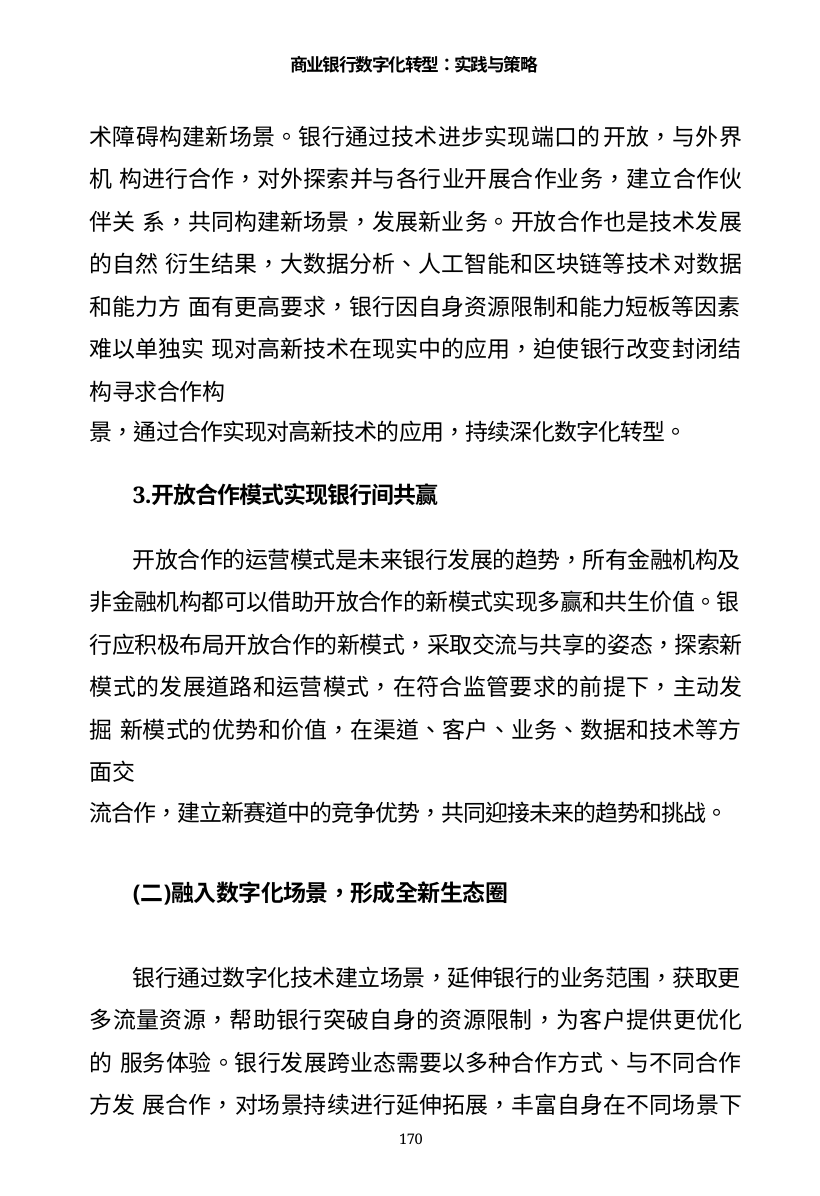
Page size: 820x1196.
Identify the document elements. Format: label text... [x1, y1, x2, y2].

text 商业银行数字化转型：实践与策略 [290, 54, 742, 76]
text 景，通过合作实现对高新技术的应用，持续深化数字化转型。 [89, 418, 742, 447]
text 开放合作的运营模式是未来银行发展的趋势，所有金融机构及 非金融机构都可以借助开放合作的新模式实现多赢和共生价值。银 行应积极布局开放合作的新模式，采取交流与共享的姿态，探索新 模式的发展道路和运营模式，在符合监管要求的前提下，主动发掘 新模式的优势和价值，在渠道、客户、业务、数据和技术等方面交 [89, 543, 742, 787]
text (二)融入数字化场景，形成全新生态圈 [133, 879, 742, 907]
text 术障碍构建新场景。银行通过技术进步实现端口的开放，与外界机 构进行合作，对外探索并与各行业开展合作业务，建立合作伙伴关 系，共同构建新场景，发展新业务。开放合作也是技术发展的自然 衍生结果，大数据分析、人工智能和区块链等技术对数据和能力方 面有更高要求，银行因自身资源限制和能力短板等因素难以单独实 现对高新技术在现实中的应用，迫使银行改变封闭结构寻求合作构 [89, 121, 742, 407]
text 3.开放合作模式实现银行间共赢 [133, 481, 742, 509]
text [89, 961, 742, 1120]
text 流合作，建立新赛道中的竞争优势，共同迎接未来的趋势和挑战。 [89, 798, 742, 827]
